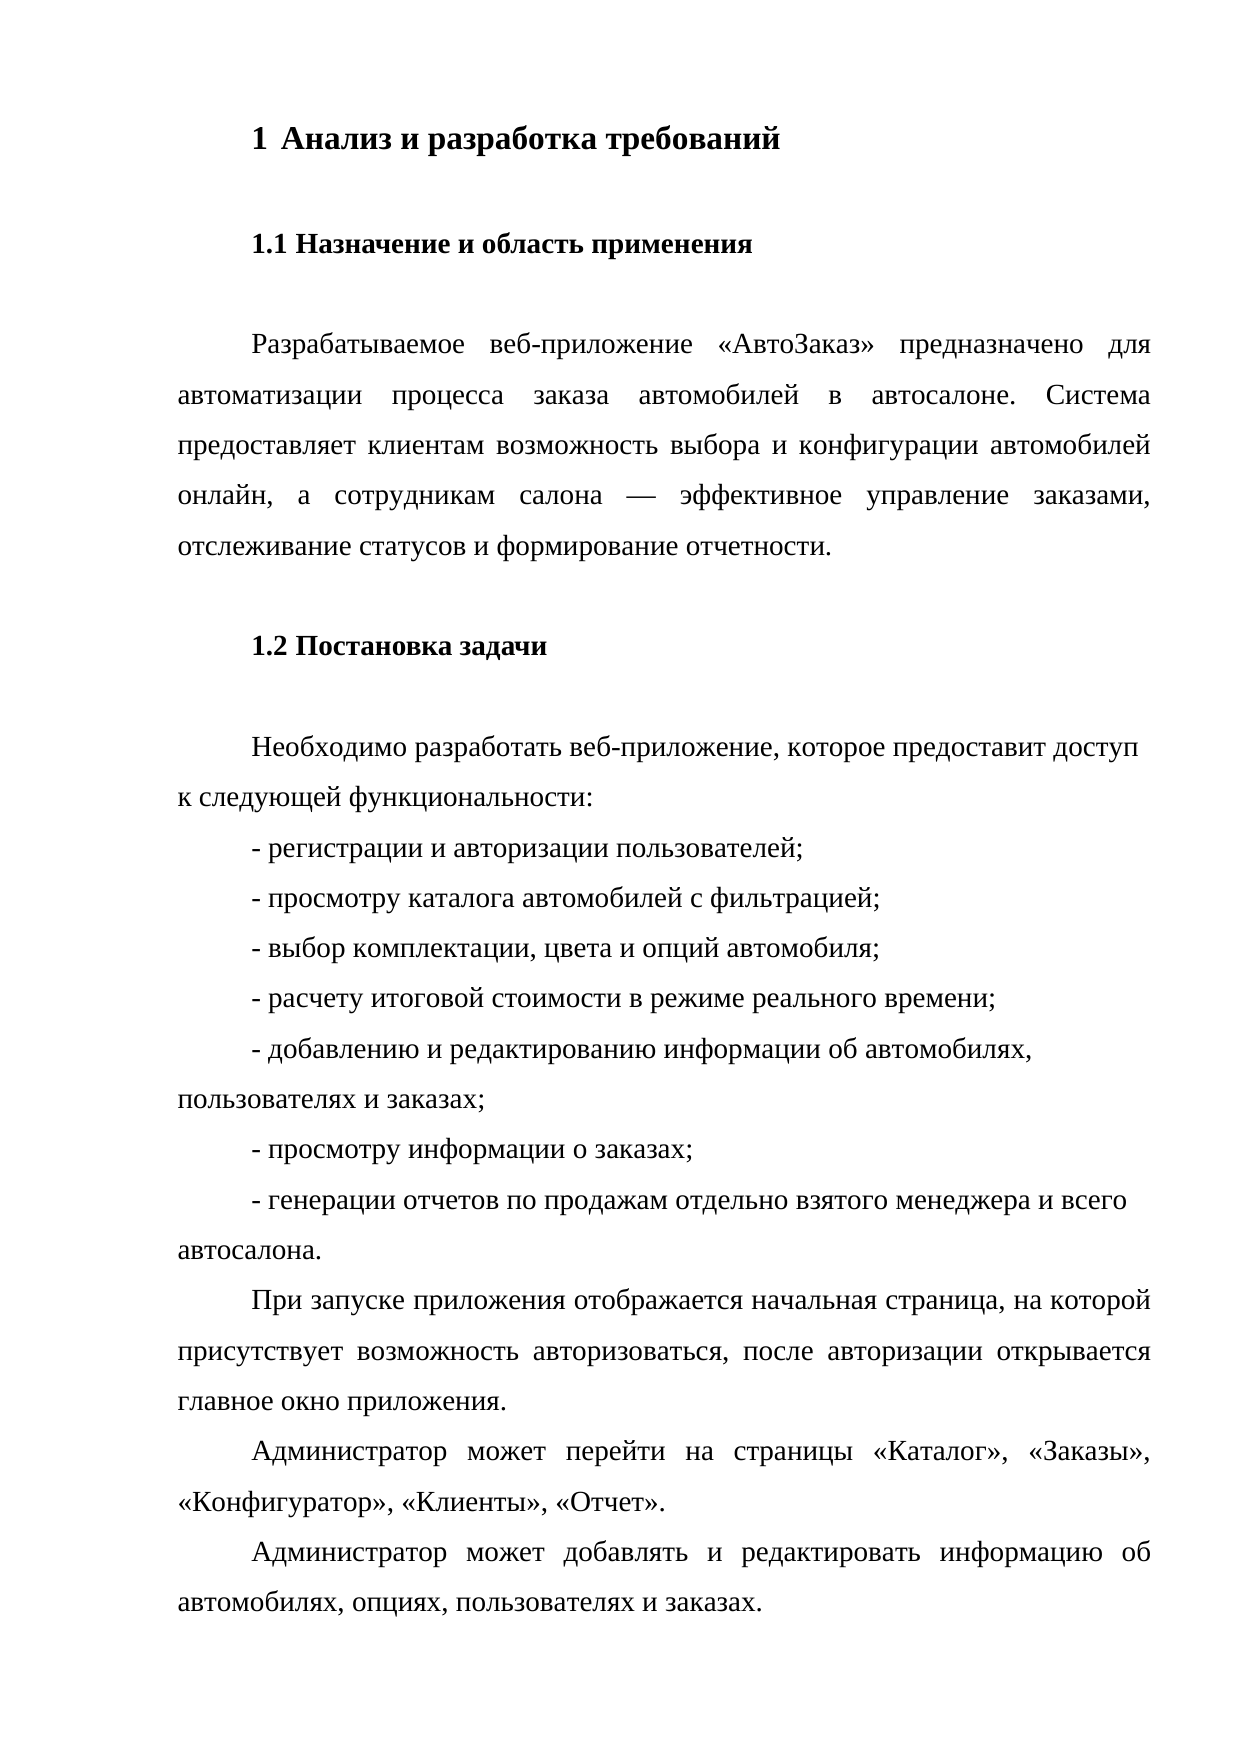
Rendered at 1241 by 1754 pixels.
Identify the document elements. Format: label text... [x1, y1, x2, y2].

text Администратор может добавлять и редактировать информацию об автомобилях, опциях, пользователях и заказах. [177, 1534, 1152, 1618]
text - просмотру информации о заказах; [177, 1132, 1152, 1165]
list Постановка задачи [177, 628, 1152, 662]
text - добавлению и редактированию информации об автомобилях, пользователях и заказах; [177, 1031, 1152, 1115]
text - регистрации и авторизации пользователей; [177, 830, 1152, 863]
text Необходимо разработать веб-приложение, которое предоставит доступ к следующей функциональности: [177, 729, 1152, 813]
text - расчету итоговой стоимости в режиме реального времени; [177, 981, 1152, 1014]
list Назначение и область применения [177, 226, 1152, 259]
text - генерации отчетов по продажам отдельно взятого менеджера и всего автосалона. [177, 1182, 1152, 1266]
text Разрабатываемое веб-приложение «АвтоЗаказ» предназначено для автоматизации процесса заказа автомобилей в автосалоне. Система предоставляет клиентам возможность выбора и конфигурации автомобилей онлайн, а сотрудникам салона — эффективное управление заказами, отслеживание статусов и формирование отчетности. [177, 327, 1152, 561]
text Администратор может перейти на страницы «Каталог», «Заказы», «Конфигуратор», «Клиенты», «Отчет». [177, 1433, 1152, 1517]
text - выбор комплектации, цвета и опций автомобиля; [177, 930, 1152, 964]
list 1 Анализ и разработка требований [177, 118, 1152, 156]
text При запуске приложения отображается начальная страница, на которой присутствует возможность авторизоваться, после авторизации открывается главное окно приложения. [177, 1282, 1152, 1417]
text - просмотру каталога автомобилей с фильтрацией; [177, 880, 1152, 913]
